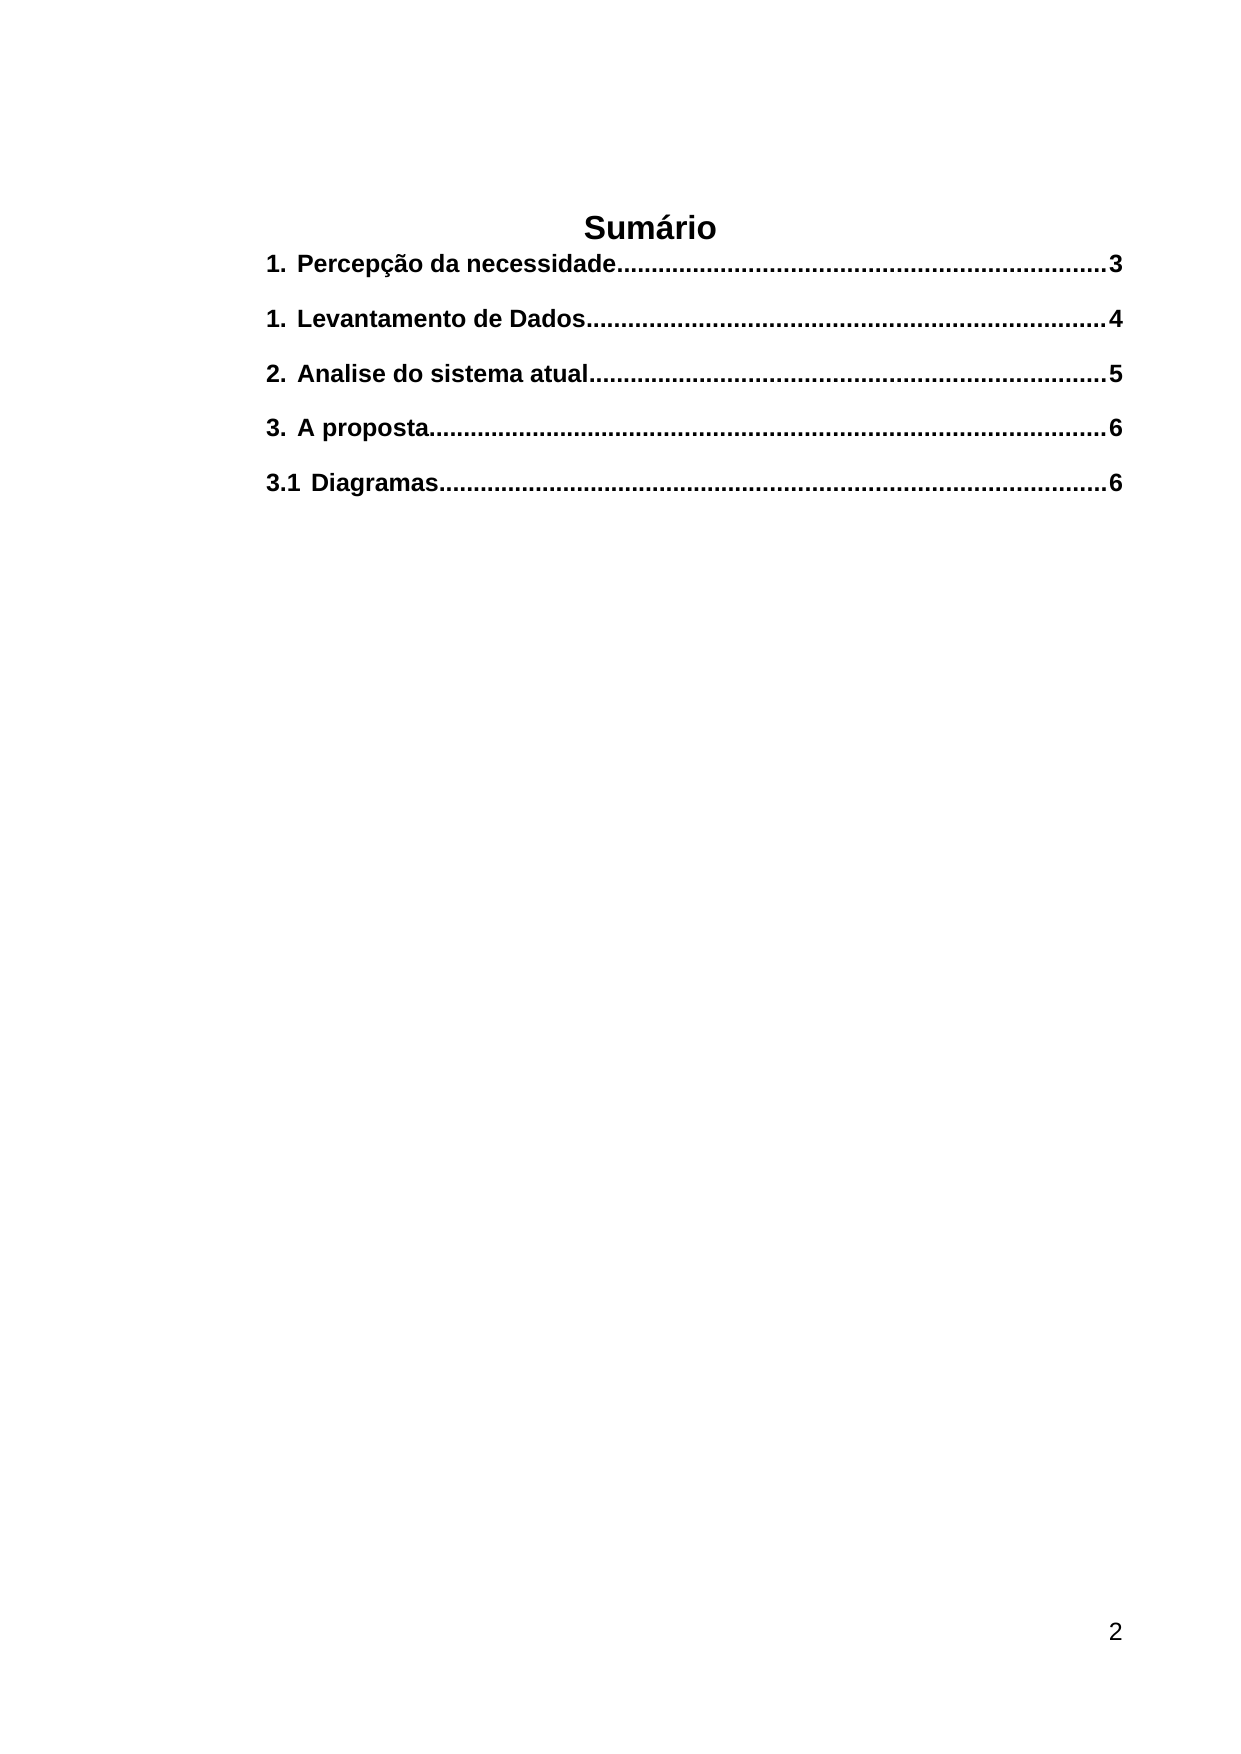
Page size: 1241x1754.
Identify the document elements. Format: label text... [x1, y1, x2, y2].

text Sumário [177, 208, 1123, 246]
